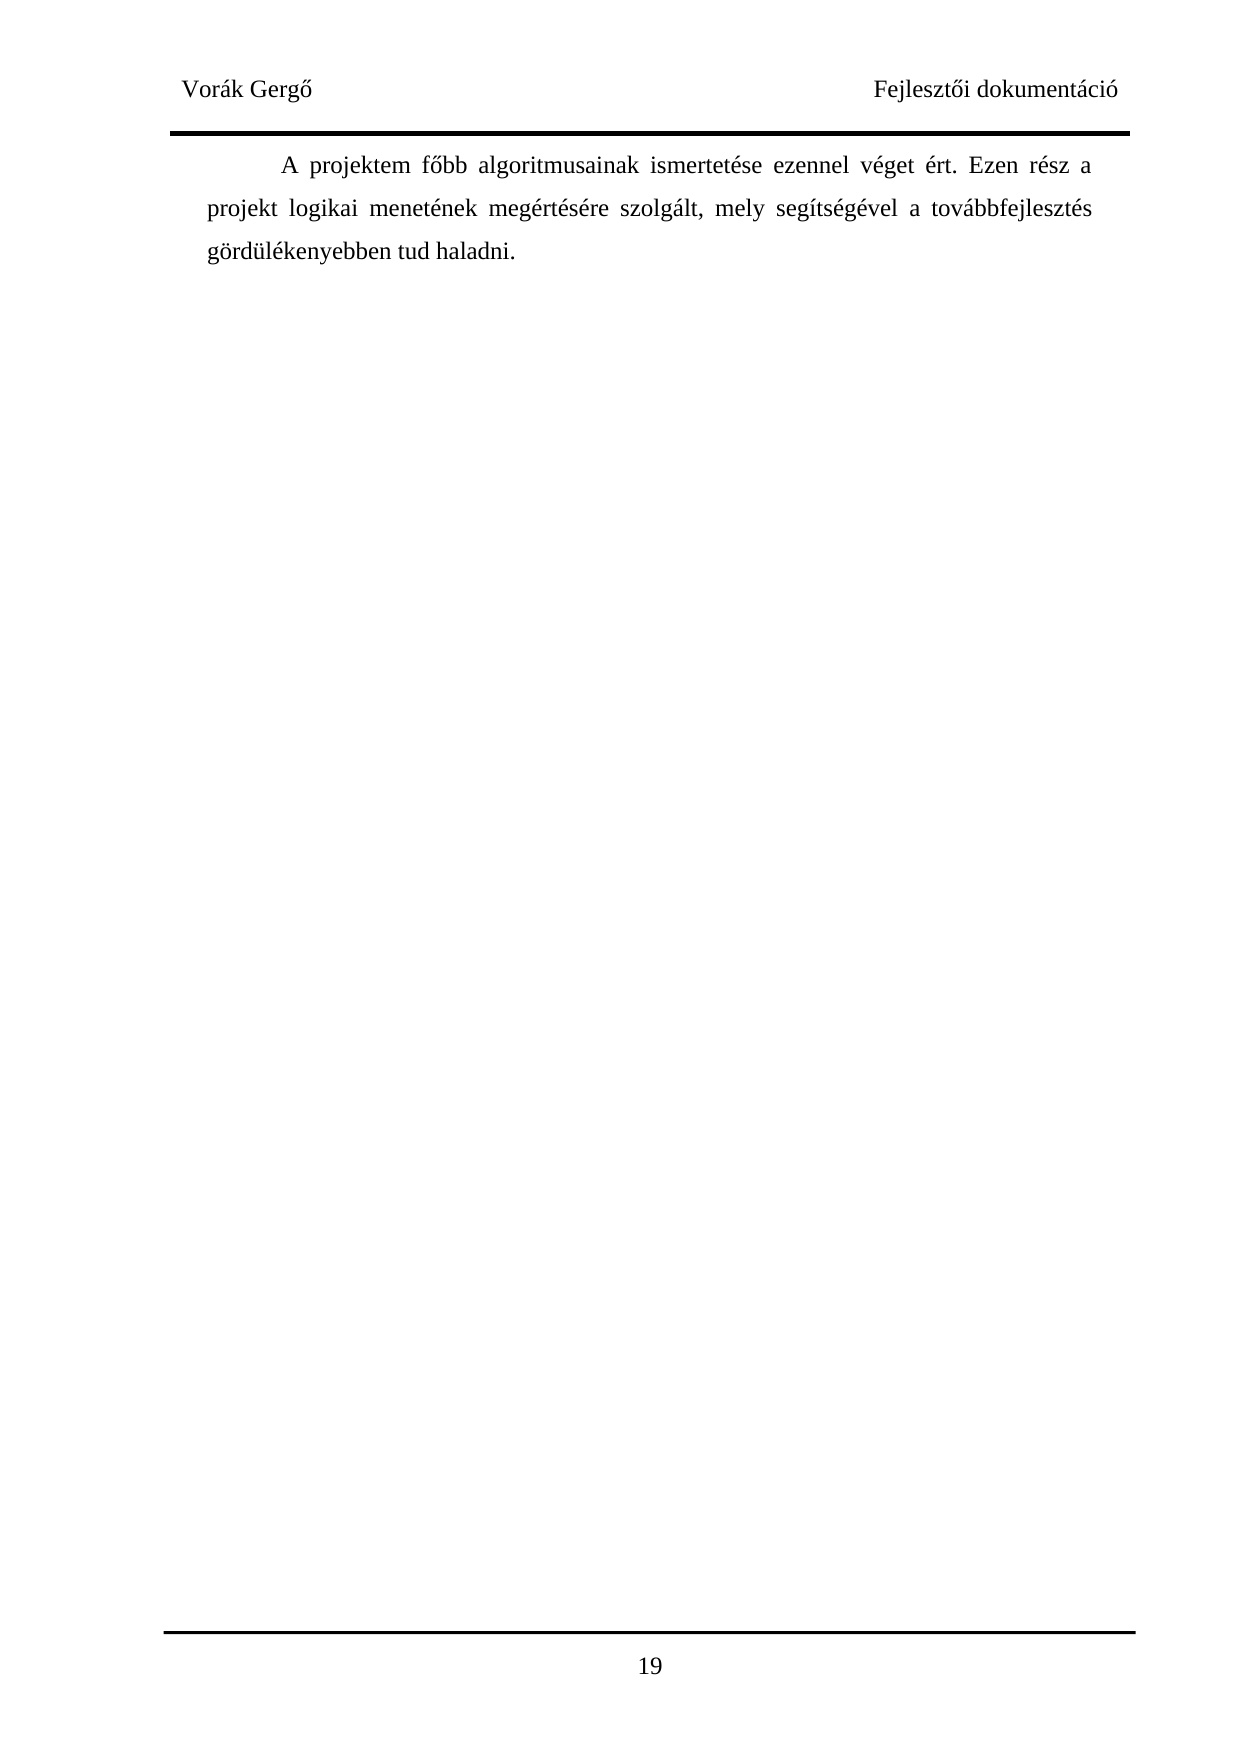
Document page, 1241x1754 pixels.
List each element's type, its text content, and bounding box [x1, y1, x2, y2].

text A projektem főbb algoritmusainak ismertetése ezennel véget ért. Ezen rész a projekt logikai menetének megértésére szolgált, mely segítségével a továbbfejlesztés gördülékenyebben tud haladni. [207, 150, 1092, 265]
